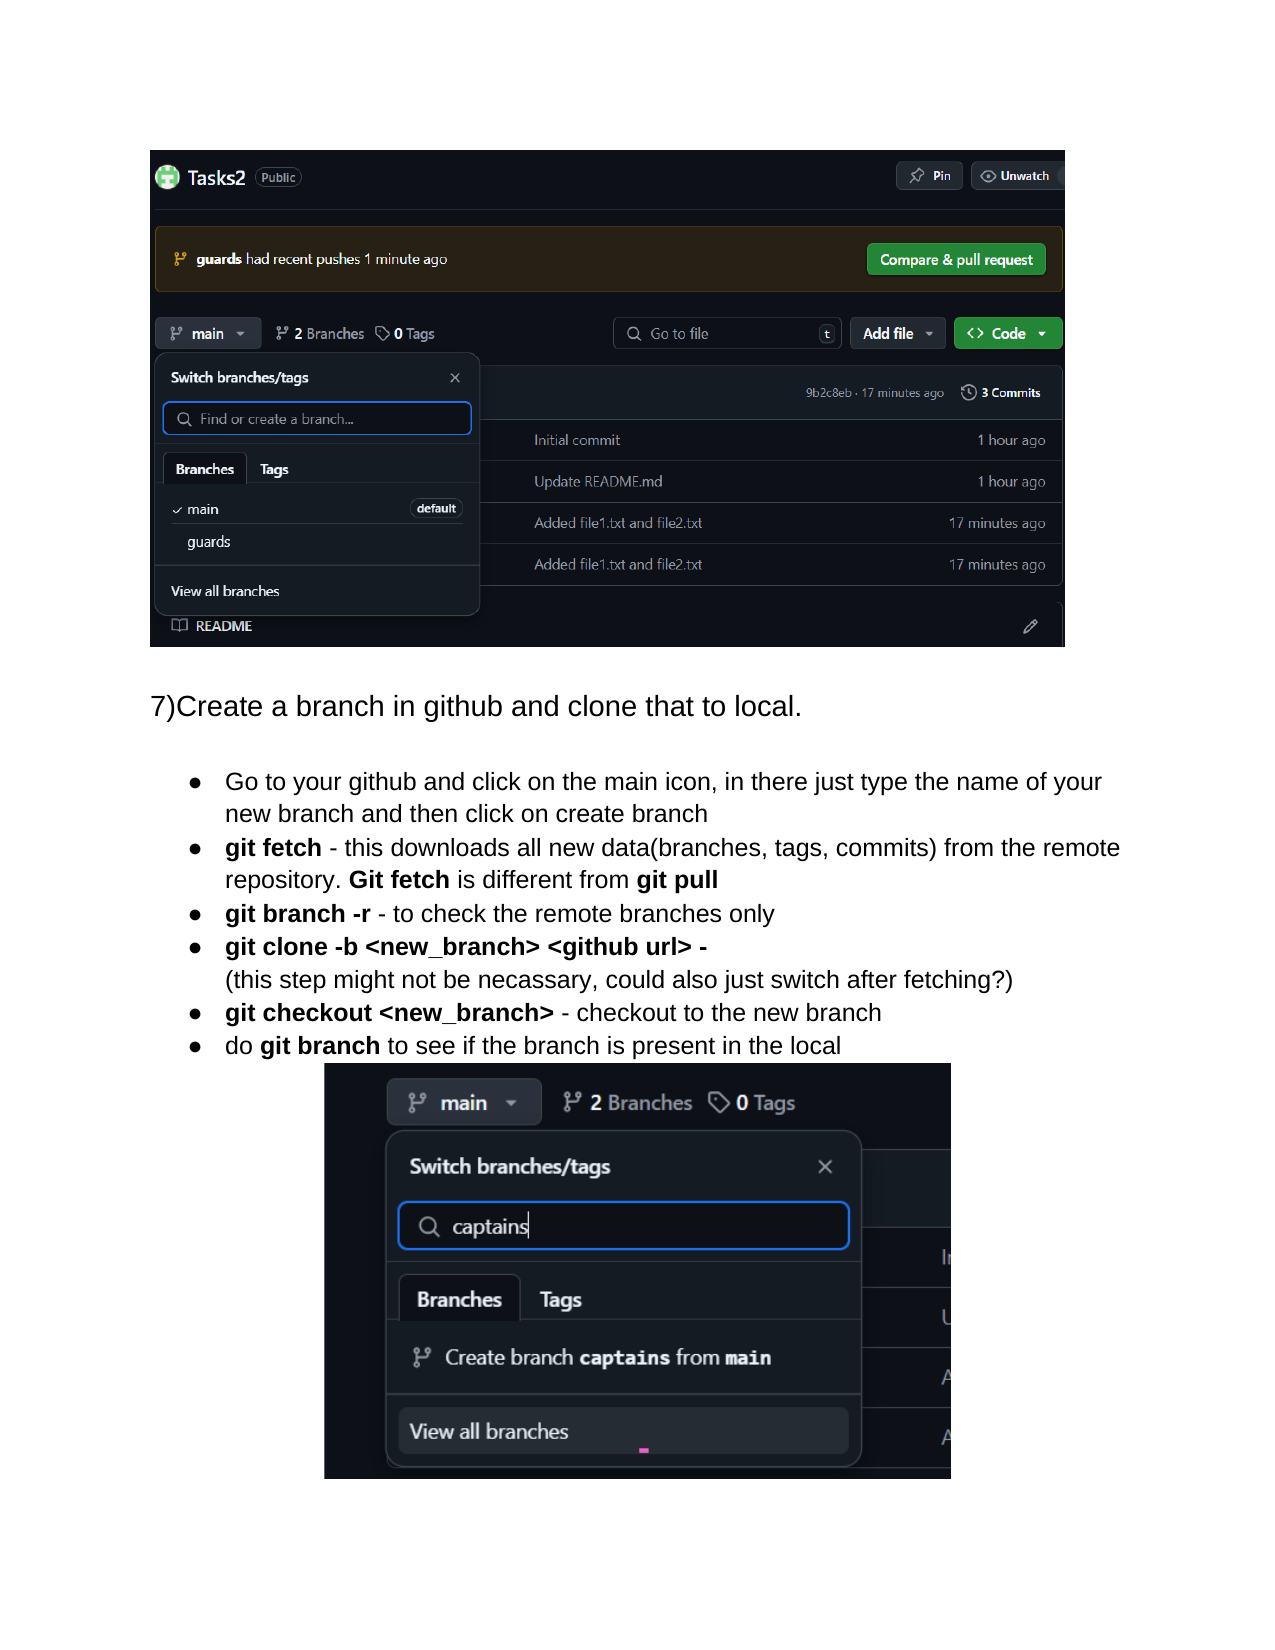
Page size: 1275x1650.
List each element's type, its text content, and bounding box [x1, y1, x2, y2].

list git branch -r - to check the remote branches only [187, 898, 1125, 927]
picture [150, 150, 1065, 647]
text 7)Create a branch in github and clone that to local. [150, 689, 1125, 723]
picture [324, 1063, 951, 1479]
list git checkout <new_branch> - checkout to the new branch [187, 998, 1125, 1026]
list git clone -b <new_branch> <github url> - [187, 932, 1125, 960]
list Go to your github and click on the main icon, in there just type the name of your new branch and then click on create branch [187, 766, 1125, 828]
list git fetch - this downloads all new data(branches, tags, commits) from the remote repository. Git fetch is different from git pull [187, 832, 1125, 894]
list do git branch to see if the branch is present in the local [187, 1031, 1125, 1059]
text (this step might not be necassary, could also just switch after fetching?) [225, 964, 1125, 993]
